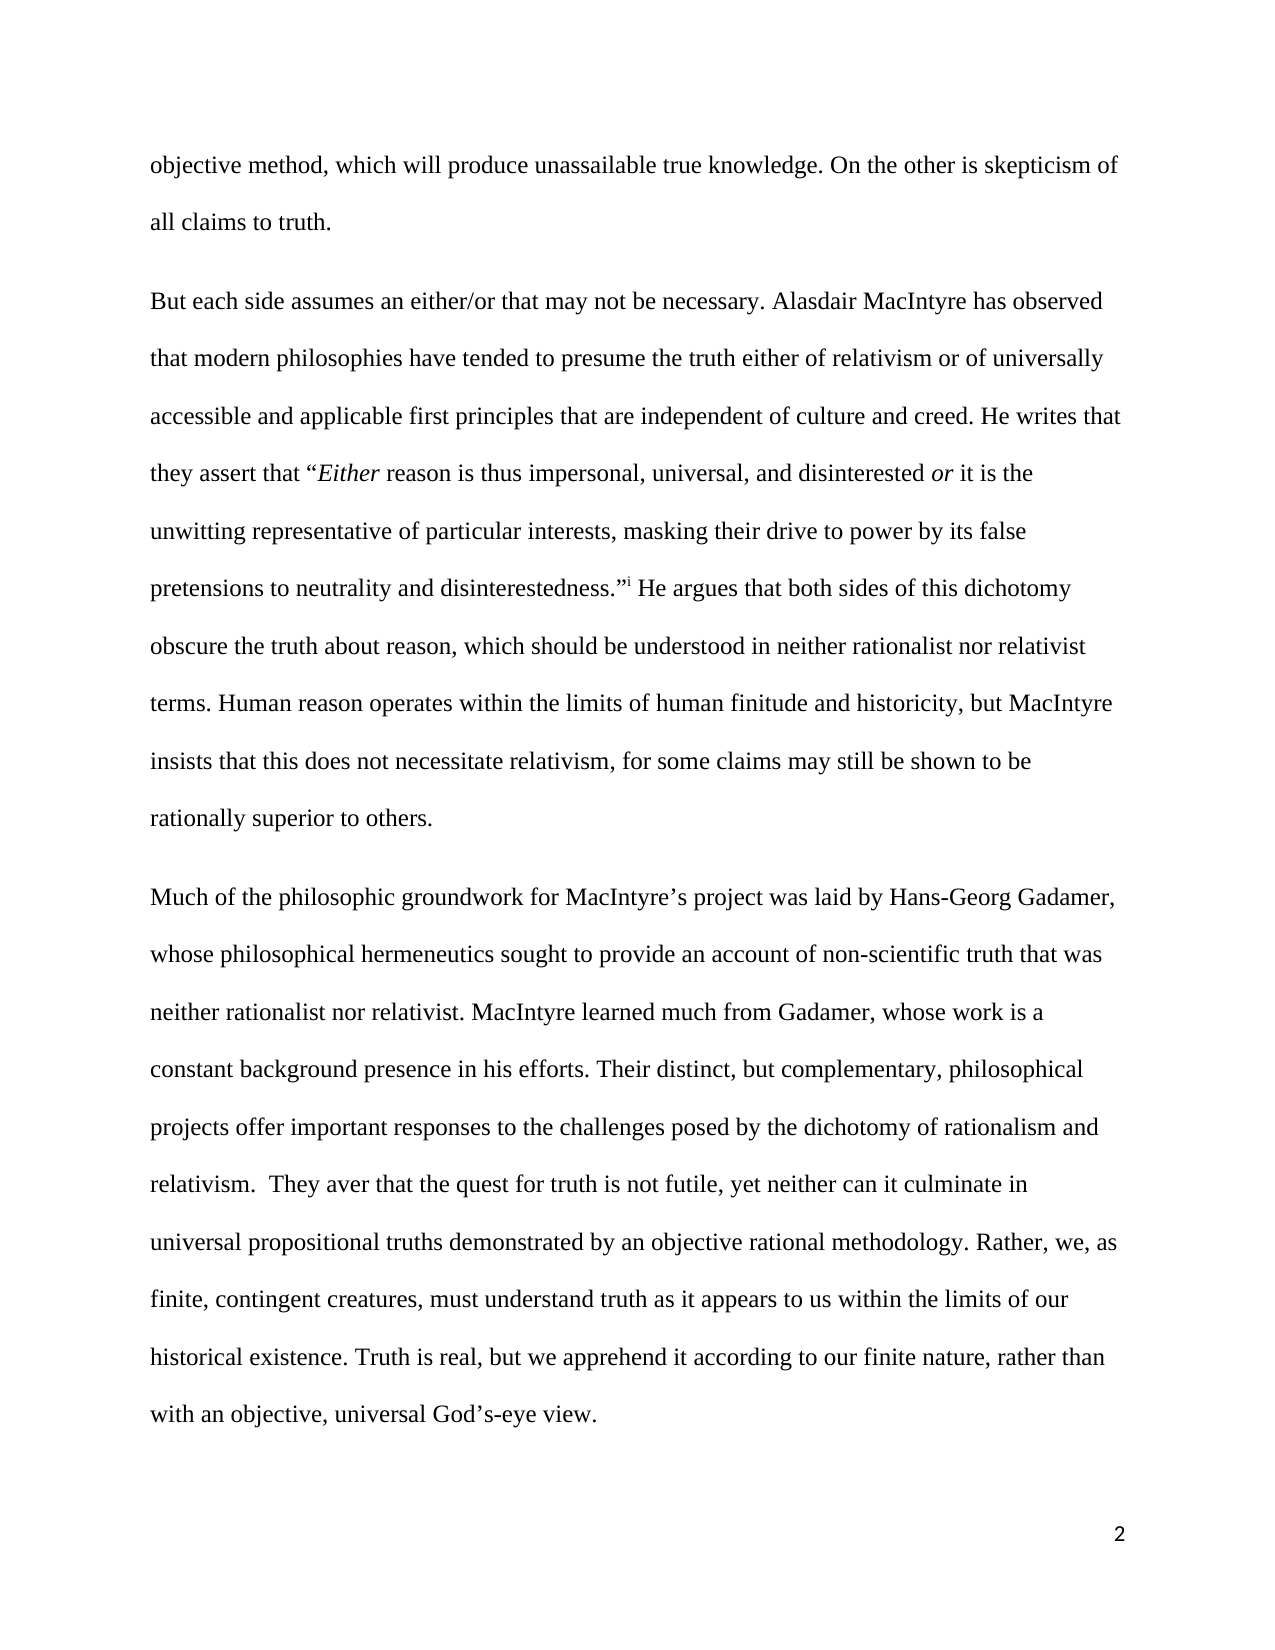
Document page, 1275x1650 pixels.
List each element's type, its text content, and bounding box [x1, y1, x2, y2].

text Much of the philosophic groundwork for MacIntyre’s project was laid by Hans-Georg Gadamer, whose philosophical hermeneutics sought to provide an account of non-scientific truth that was neither rationalist nor relativist. MacIntyre learned much from Gadamer, whose work is a constant background presence in his efforts. Their distinct, but complementary, philosophical projects offer important responses to the challenges posed by the dichotomy of rationalism and relativism. They aver that the quest for truth is not futile, yet neither can it culminate in universal propositional truths demonstrated by an objective rational methodology. Rather, we, as finite, contingent creatures, must understand truth as it appears to us within the limits of our historical existence. Truth is real, but we apprehend it according to our finite nature, rather than with an objective, universal God’s-eye view. [150, 882, 1125, 1428]
text But each side assumes an either/or that may not be necessary. Alasdair MacIntyre has observed that modern philosophies have tended to presume the truth either of relativism or of universally accessible and applicable first principles that are independent of culture and creed. He writes that they assert that “Either reason is thus impersonal, universal, and disinterested or it is the unwitting representative of particular interests, masking their drive to power by its false pretensions to neutrality and disinterestedness.” He argues that both sides of this dichotomy obscure the truth about reason, which should be understood in neither rationalist nor relativist terms. Human reason operates within the limits of human finitude and historicity, but MacIntyre insists that this does not necessitate relativism, for some claims may still be shown to be rationally superior to others. [150, 286, 1125, 832]
